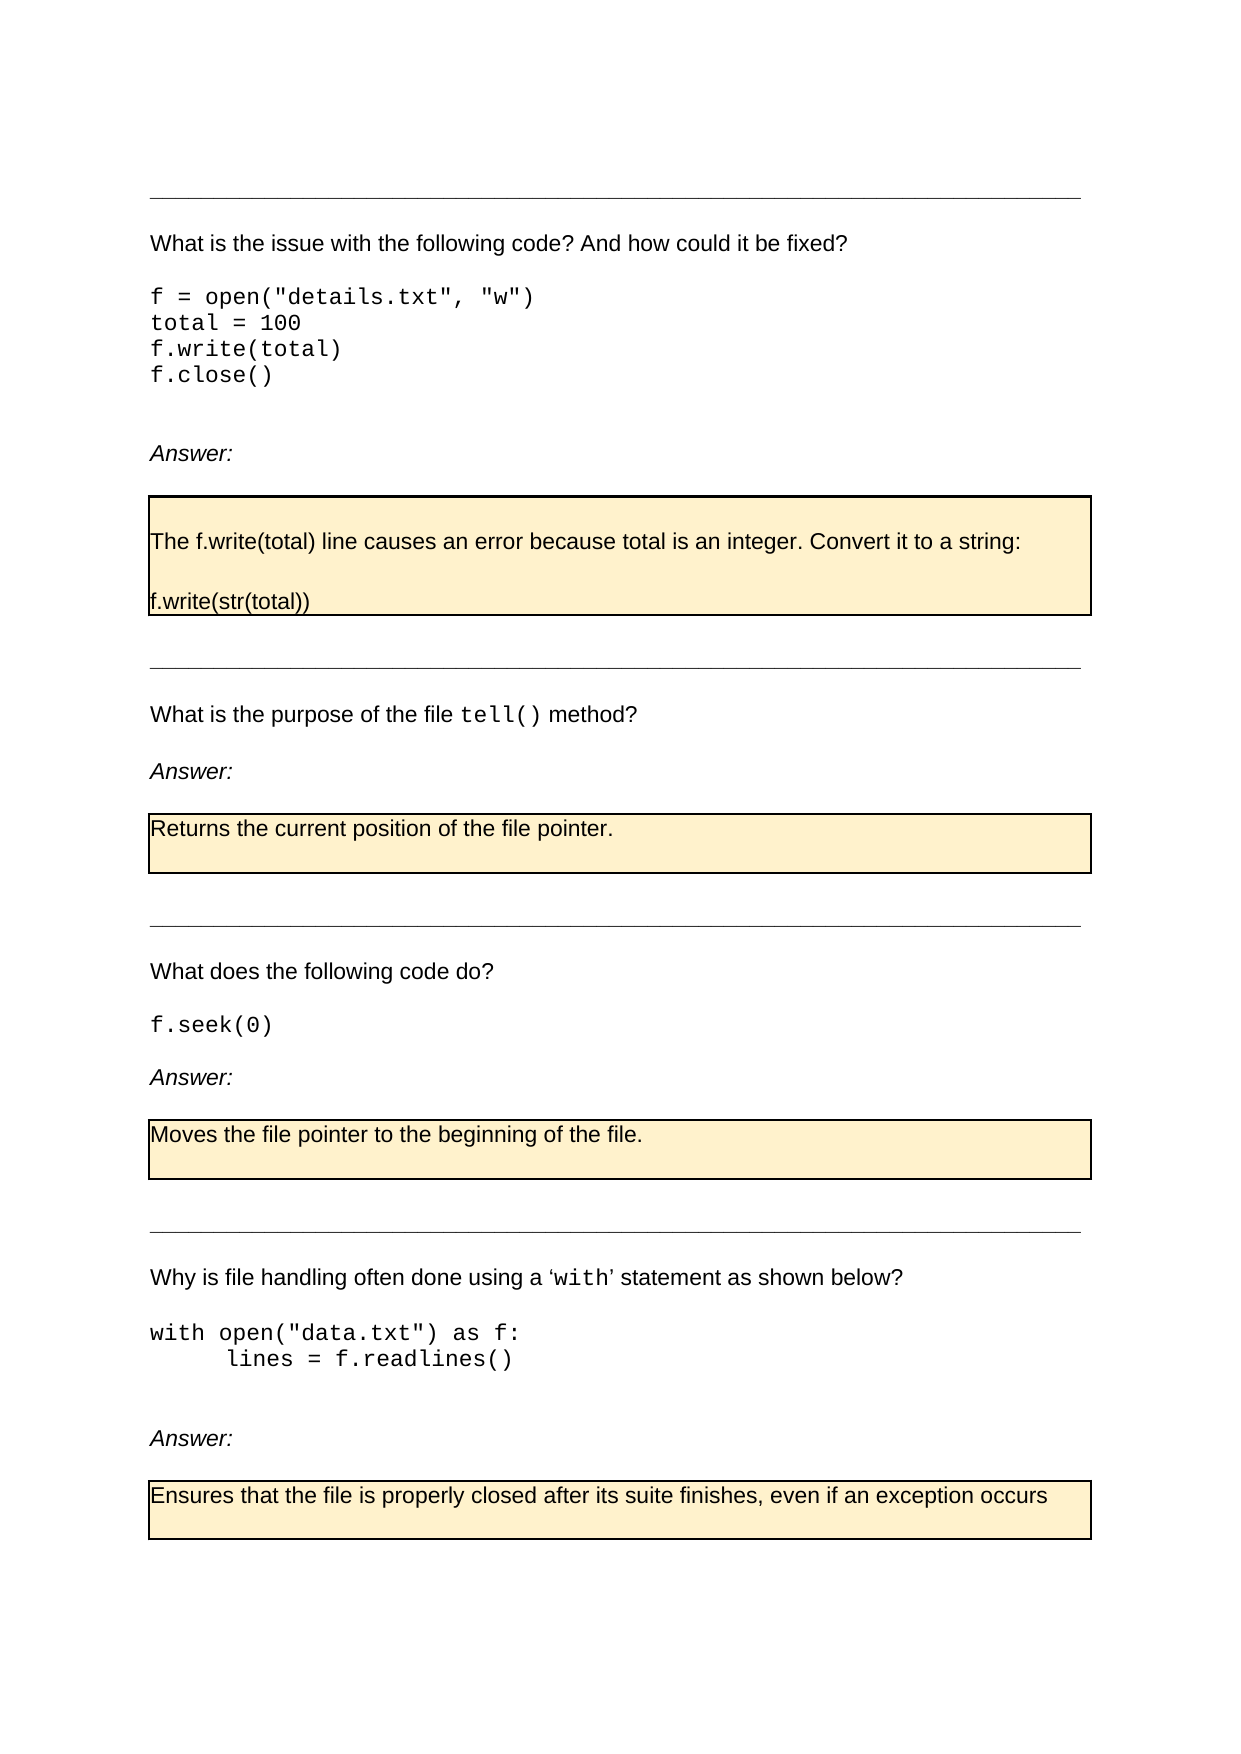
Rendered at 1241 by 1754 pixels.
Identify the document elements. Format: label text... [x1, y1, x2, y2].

text f.close() [150, 363, 1090, 389]
text with open("data.txt") as f: [150, 1322, 1090, 1348]
text f.write(total) [150, 337, 1090, 363]
text _________________________________________________________________________ [150, 903, 1090, 929]
text The f.write(total) line causes an error because total is an integer. Convert it to a string: f.write(str(total)) [150, 526, 1090, 614]
text Answer: [150, 440, 1090, 466]
text Moves the file pointer to the beginning of the file. [150, 1121, 1090, 1148]
text What does the following code do? [150, 958, 1090, 984]
text Ensures that the file is properly closed after its suite finishes, even if an exception occurs [150, 1482, 1090, 1508]
text Returns the current position of the file pointer. [150, 815, 1090, 842]
text total = 100 [150, 311, 1090, 337]
text lines = f.readlines() [150, 1348, 1090, 1373]
text _________________________________________________________________________ [150, 1209, 1090, 1235]
text _________________________________________________________________________ [150, 645, 1090, 672]
text Why is file handling often done using a ‘with’ statement as shown below? [150, 1264, 1090, 1292]
text f.seek(0) [150, 1013, 1090, 1039]
text f = open("details.txt", "w") [150, 285, 1090, 311]
text Answer: [150, 758, 1090, 784]
text What is the purpose of the file tell() method? [150, 701, 1090, 729]
text _________________________________________________________________________ [150, 175, 1090, 201]
text What is the issue with the following code? And how could it be fixed? [150, 230, 1090, 257]
text Answer: [150, 1424, 1090, 1451]
text Answer: [150, 1064, 1090, 1091]
